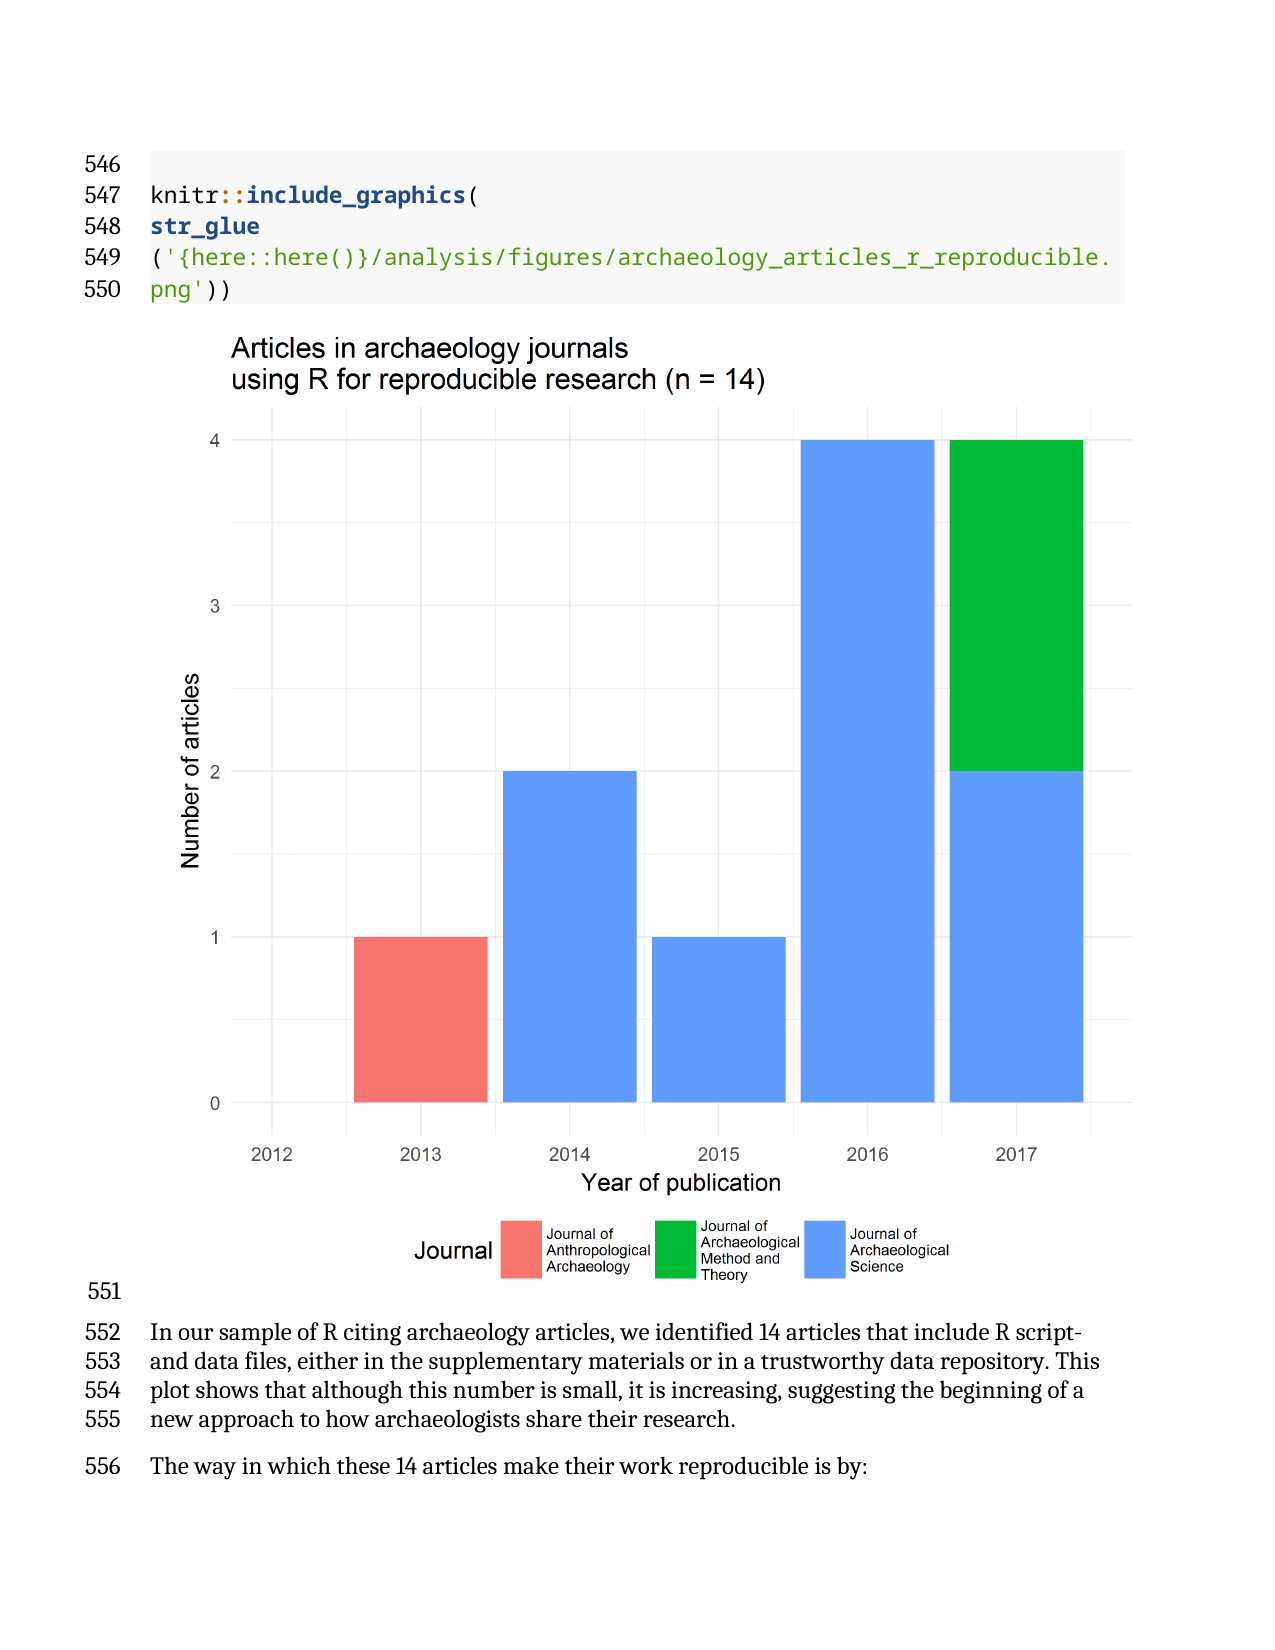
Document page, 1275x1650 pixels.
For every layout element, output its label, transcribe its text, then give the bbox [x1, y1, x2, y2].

text The way in which these 14 articles make their work reproducible is by: [150, 1452, 1125, 1481]
text In our sample of R citing archaeology articles, we identified 14 articles that include R script- and data files, either in the supplementary materials or in a trustworthy data repository. This plot shows that although this number is small, it is increasing, suggesting the beginning of a new approach to how archaeologists share their research. [150, 1318, 1125, 1433]
picture [168, 324, 1144, 1300]
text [150, 150, 1125, 304]
